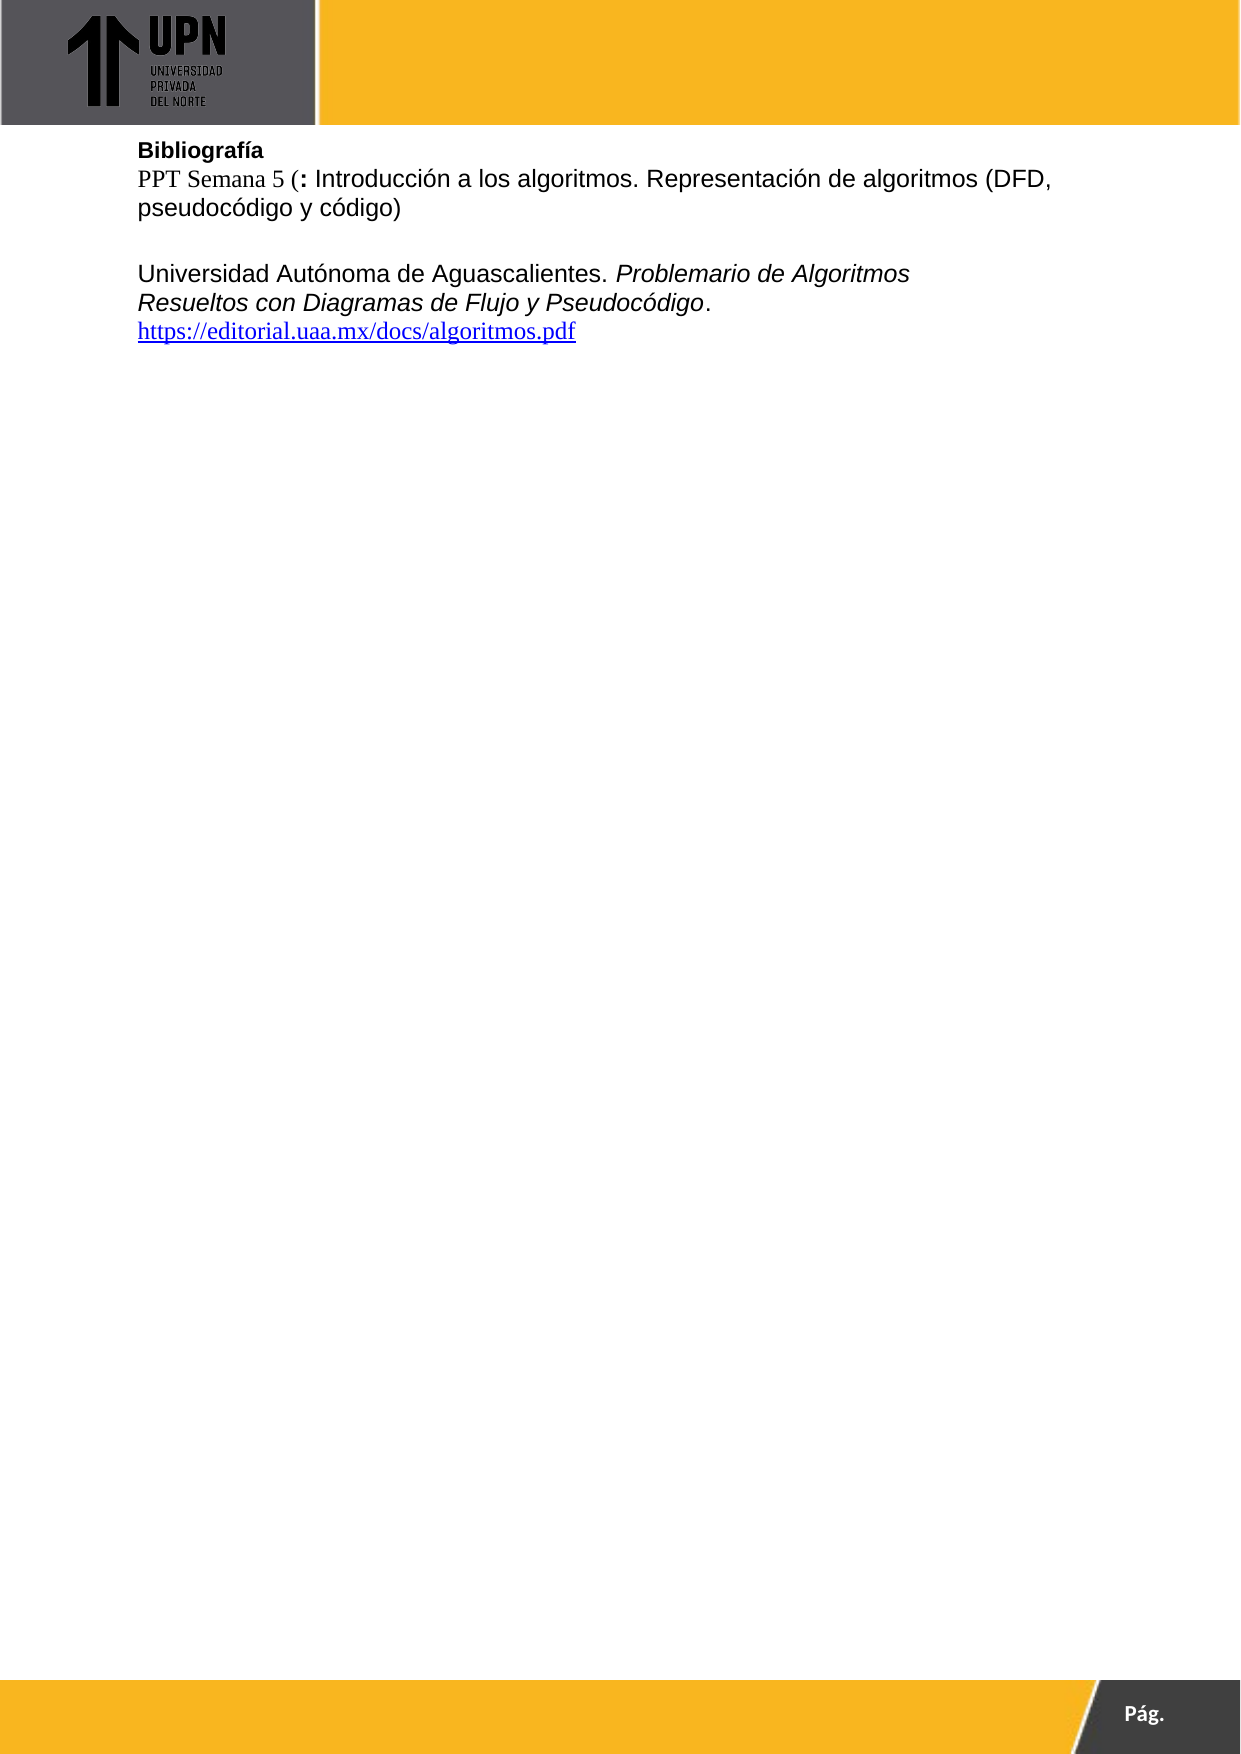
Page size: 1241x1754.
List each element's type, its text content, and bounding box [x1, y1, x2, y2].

text Universidad Autónoma de Aguascalientes. Problemario de Algoritmos Resueltos con Diagramas de Flujo y Pseudocódigo. https://editorial.uaa.mx/docs/algoritmos.pdf [137, 259, 938, 345]
picture [0, 1680, 1241, 1754]
text Bibliografía [137, 137, 938, 164]
text PPT Semana 5 (: Introducción a los algoritmos. Representación de algoritmos (DFD, pseudocódigo y código) [137, 164, 1065, 221]
picture [0, 0, 1241, 125]
